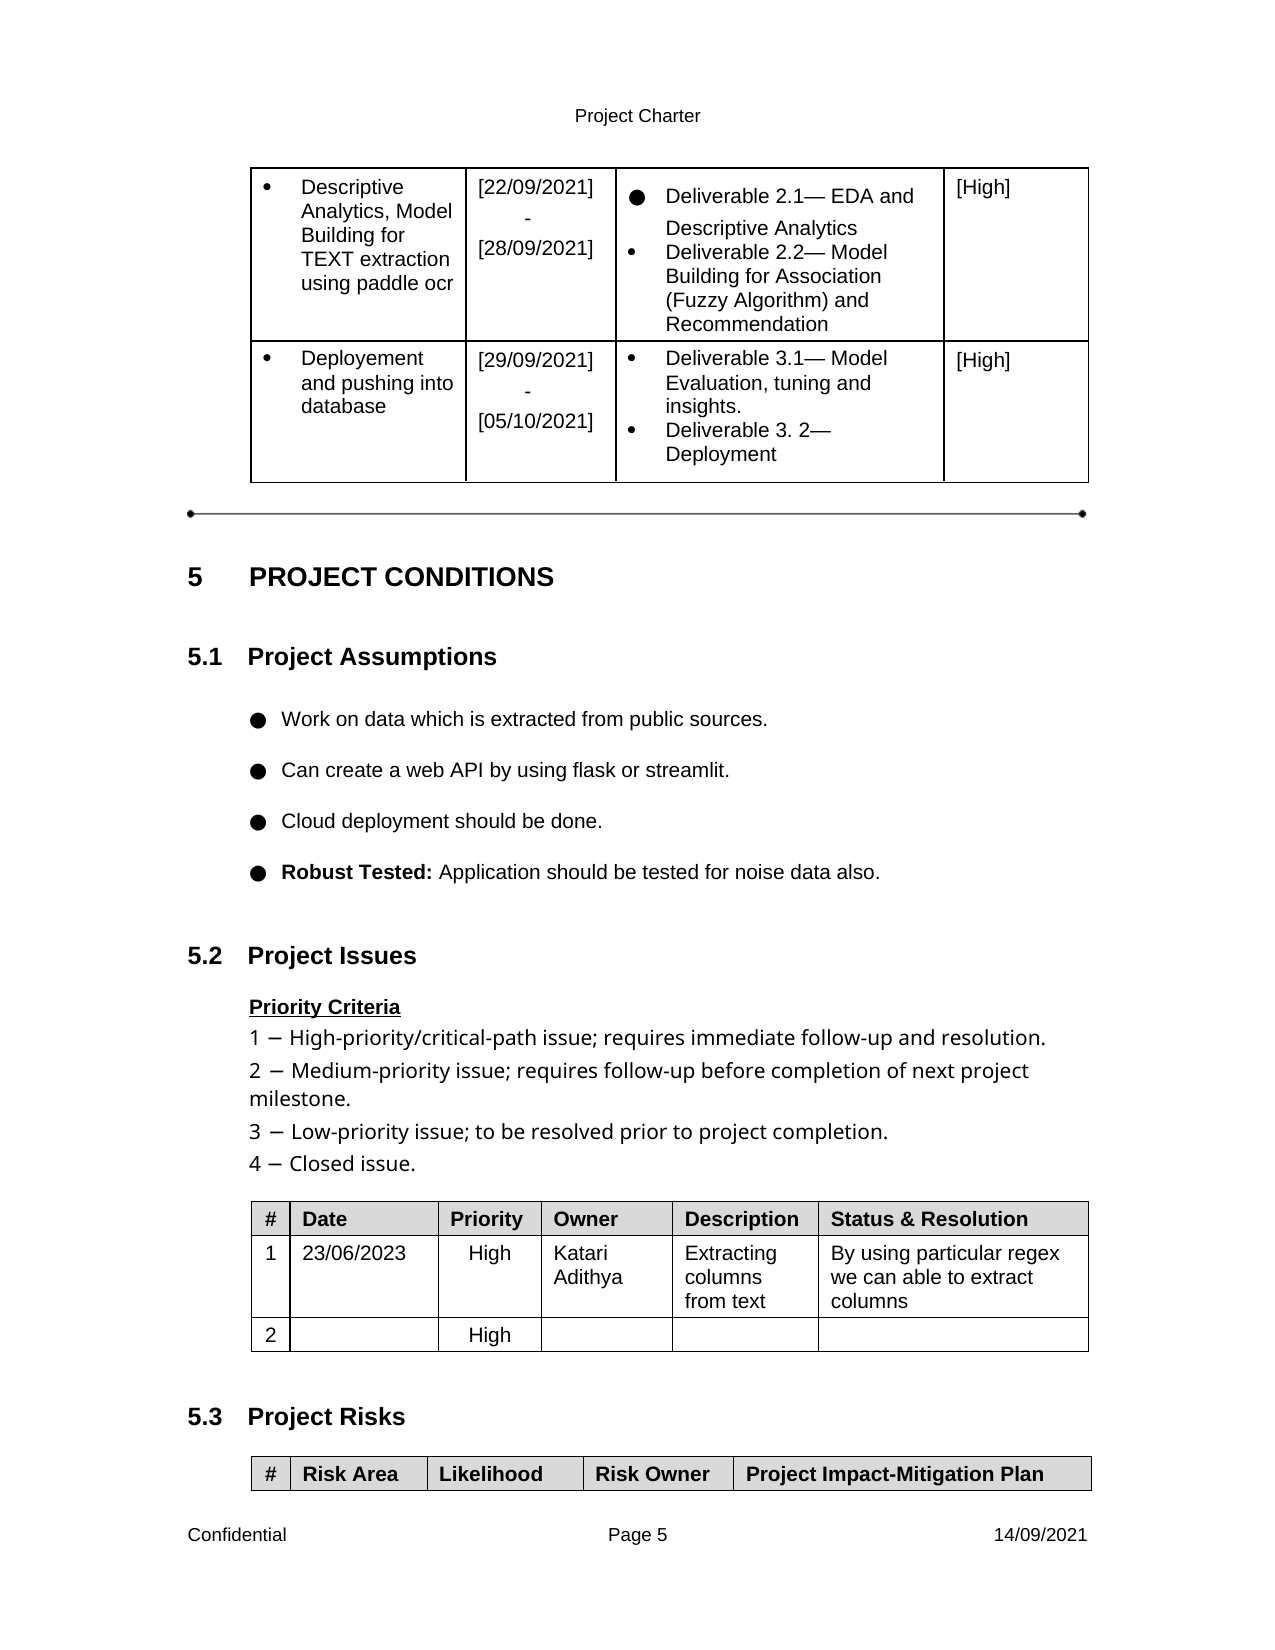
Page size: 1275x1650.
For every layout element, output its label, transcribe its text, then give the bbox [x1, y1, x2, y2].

subtitle Project Risks [187, 1402, 1087, 1431]
table_header # [252, 1202, 289, 1235]
table_cell [542, 1318, 672, 1351]
table_header Date [291, 1202, 438, 1235]
table_cell Descriptive Analytics, Model Building for TEXT extraction using paddle ocr [252, 169, 465, 340]
table_cell [673, 1318, 818, 1351]
table_cell [High] [945, 342, 1088, 481]
list Cloud deployment should be done. [249, 798, 1087, 840]
table_header Project Impact-Mitigation Plan [734, 1457, 1091, 1490]
table_cell 23/06/2023 [291, 1236, 438, 1317]
table_header Priority [439, 1202, 541, 1235]
table_header Risk Area [291, 1457, 427, 1490]
table_cell Deployement and pushing into database [252, 342, 465, 481]
table_header Description [673, 1202, 818, 1235]
table_cell Deliverable 3.1— Model Evaluation, tuning and insights. Deliverable 3. 2— Deployment [617, 342, 943, 481]
table_cell [819, 1318, 1088, 1351]
list Can create a web API by using flask or streamlit. [249, 747, 1087, 789]
subtitle Project Issues [187, 941, 1087, 970]
text Priority Criteria [249, 995, 1087, 1019]
table_header Likelihood [428, 1457, 583, 1490]
list Robust Tested: Application should be tested for noise data also. [249, 849, 1087, 891]
table_header Owner [542, 1202, 672, 1235]
table_cell [29/09/2021] - [05/10/2021] [467, 342, 615, 481]
table_cell [22/09/2021] - [28/09/2021] [467, 169, 615, 340]
table_cell Deliverable 2.1— EDA and Descriptive Analytics Deliverable 2.2— Model Building for Association (Fuzzy Algorithm) and Recommendation [617, 169, 943, 340]
table_cell [High] [945, 169, 1088, 340]
table_cell 1 [252, 1236, 289, 1317]
table_cell By using particular regex we can able to extract columns [819, 1236, 1088, 1317]
table_cell Extracting columns from text [673, 1236, 818, 1317]
table_header Risk Owner [584, 1457, 733, 1490]
picture [187, 507, 1088, 523]
table_header # [252, 1457, 290, 1490]
subtitle PROJECT CONDITIONS [187, 561, 1087, 592]
table_cell High [439, 1236, 541, 1317]
list Work on data which is extracted from public sources. [249, 696, 1087, 738]
table_header Status & Resolution [819, 1202, 1088, 1235]
table_cell High [439, 1318, 541, 1351]
table_cell 2 [252, 1318, 289, 1351]
subtitle Project Assumptions [187, 642, 1087, 671]
table_cell [291, 1318, 438, 1351]
table_cell Katari Adithya [542, 1236, 672, 1317]
